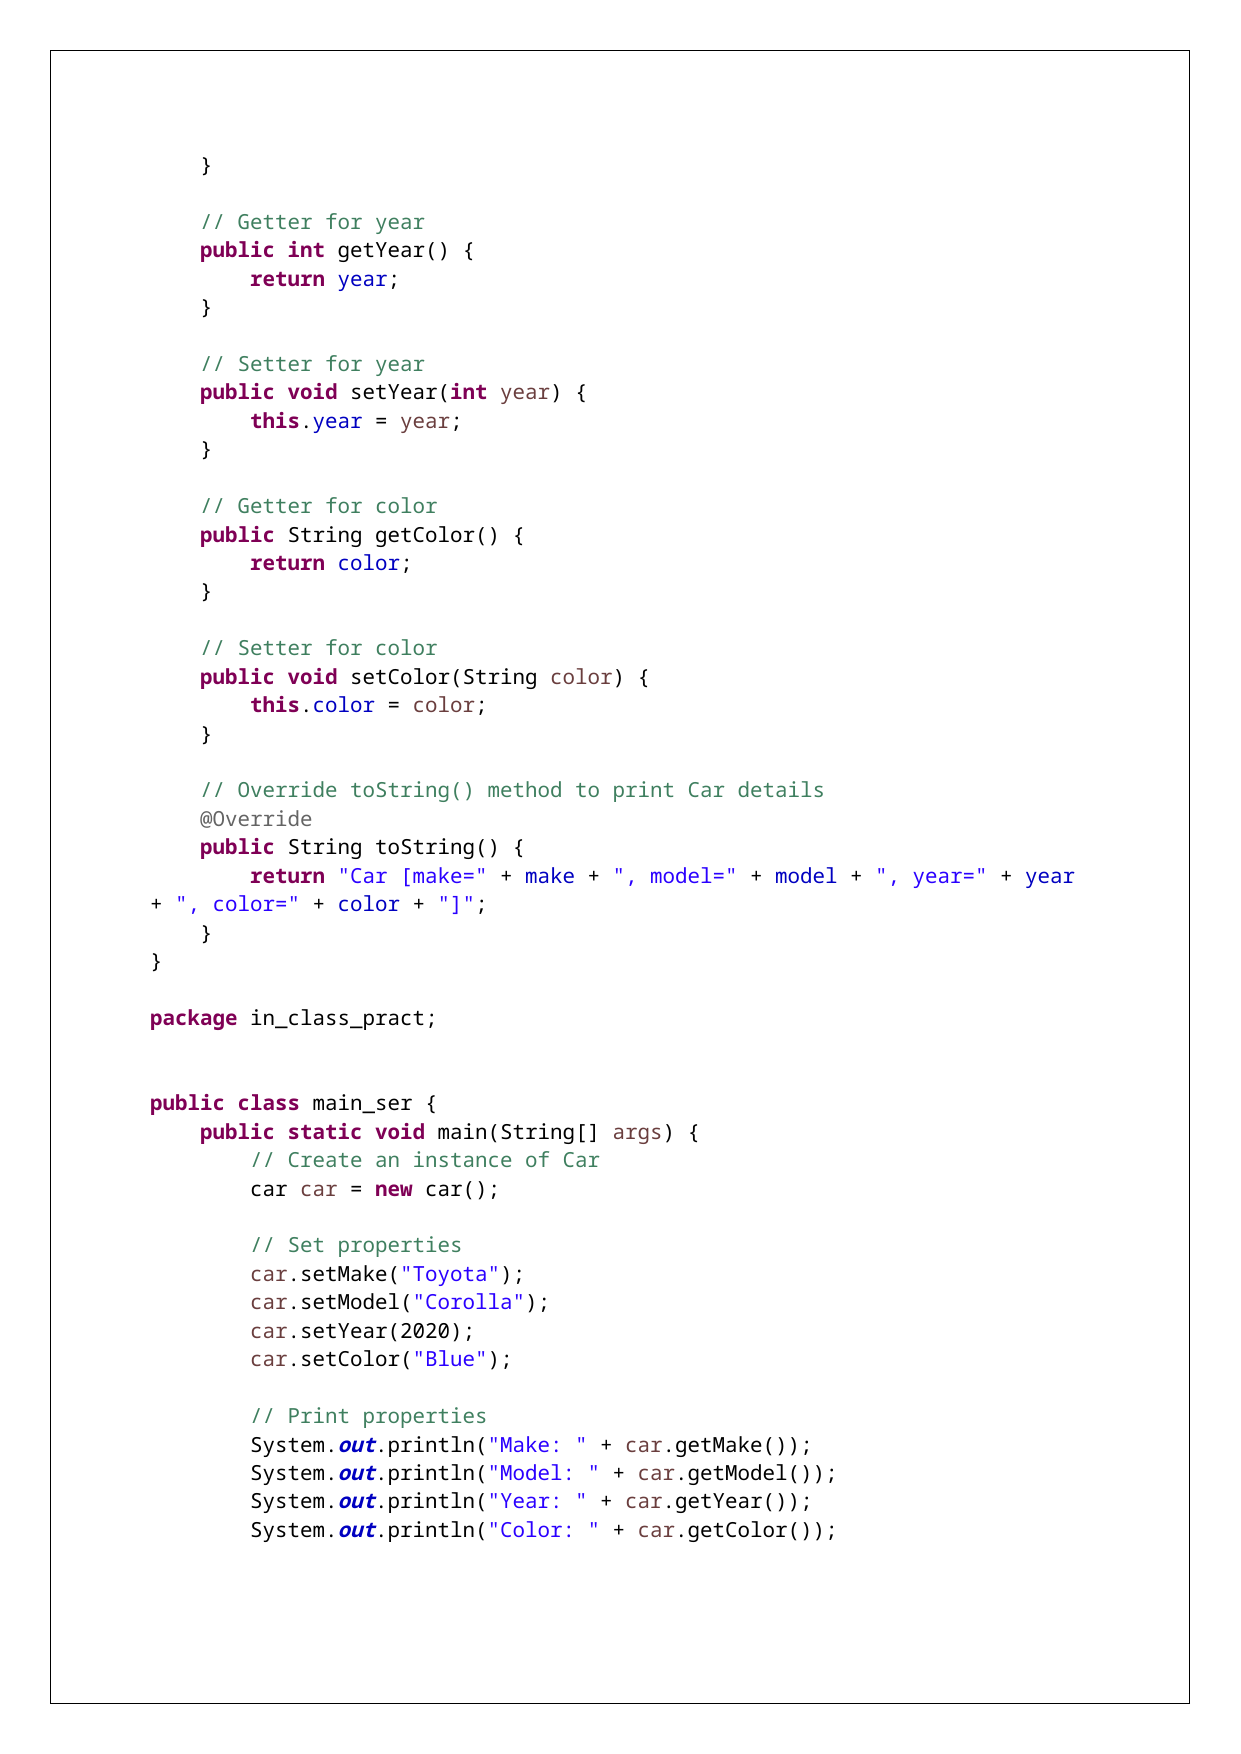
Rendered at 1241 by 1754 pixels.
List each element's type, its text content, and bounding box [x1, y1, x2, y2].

text car.setYear(2020); [150, 1316, 1090, 1344]
text car.setMake("Toyota"); [150, 1259, 1090, 1287]
text } [150, 292, 1090, 321]
text // Print properties [150, 1401, 1090, 1430]
text } [150, 150, 1090, 178]
text public String getColor() { [150, 520, 1090, 548]
text System.out.println("Year: " + car.getYear()); [150, 1487, 1090, 1515]
text public class main_ser { [150, 1088, 1090, 1117]
text System.out.println("Model: " + car.getModel()); [150, 1458, 1090, 1487]
text System.out.println("Color: " + car.getColor()); [150, 1515, 1090, 1543]
text // Set properties [150, 1231, 1090, 1259]
text // Getter for year [150, 207, 1090, 235]
text // Getter for color [150, 491, 1090, 520]
text } [150, 577, 1090, 605]
text public static void main(String[] args) { [150, 1117, 1090, 1145]
text car car = new car(); [150, 1174, 1090, 1202]
text } [150, 946, 1090, 975]
text this.color = color; [150, 690, 1090, 719]
text // Override toString() method to print Car details [150, 776, 1090, 804]
text } [150, 918, 1090, 946]
text public void setYear(int year) { [150, 377, 1090, 406]
text return year; [150, 264, 1090, 292]
text public String toString() { [150, 832, 1090, 861]
text // Setter for color [150, 633, 1090, 662]
text package in_class_pract; [150, 1003, 1090, 1032]
text // Create an instance of Car [150, 1145, 1090, 1174]
text return color; [150, 548, 1090, 577]
text System.out.println("Make: " + car.getMake()); [150, 1430, 1090, 1458]
text return "Car [make=" + make + ", model=" + model + ", year=" + year + ", color=" + color + "]"; [150, 861, 1090, 918]
text } [150, 719, 1090, 747]
text // Setter for year [150, 349, 1090, 377]
text car.setModel("Corolla"); [150, 1287, 1090, 1316]
text } [150, 434, 1090, 463]
text this.year = year; [150, 406, 1090, 434]
text public void setColor(String color) { [150, 662, 1090, 690]
text public int getYear() { [150, 235, 1090, 264]
text @Override [150, 804, 1090, 832]
text car.setColor("Blue"); [150, 1344, 1090, 1373]
